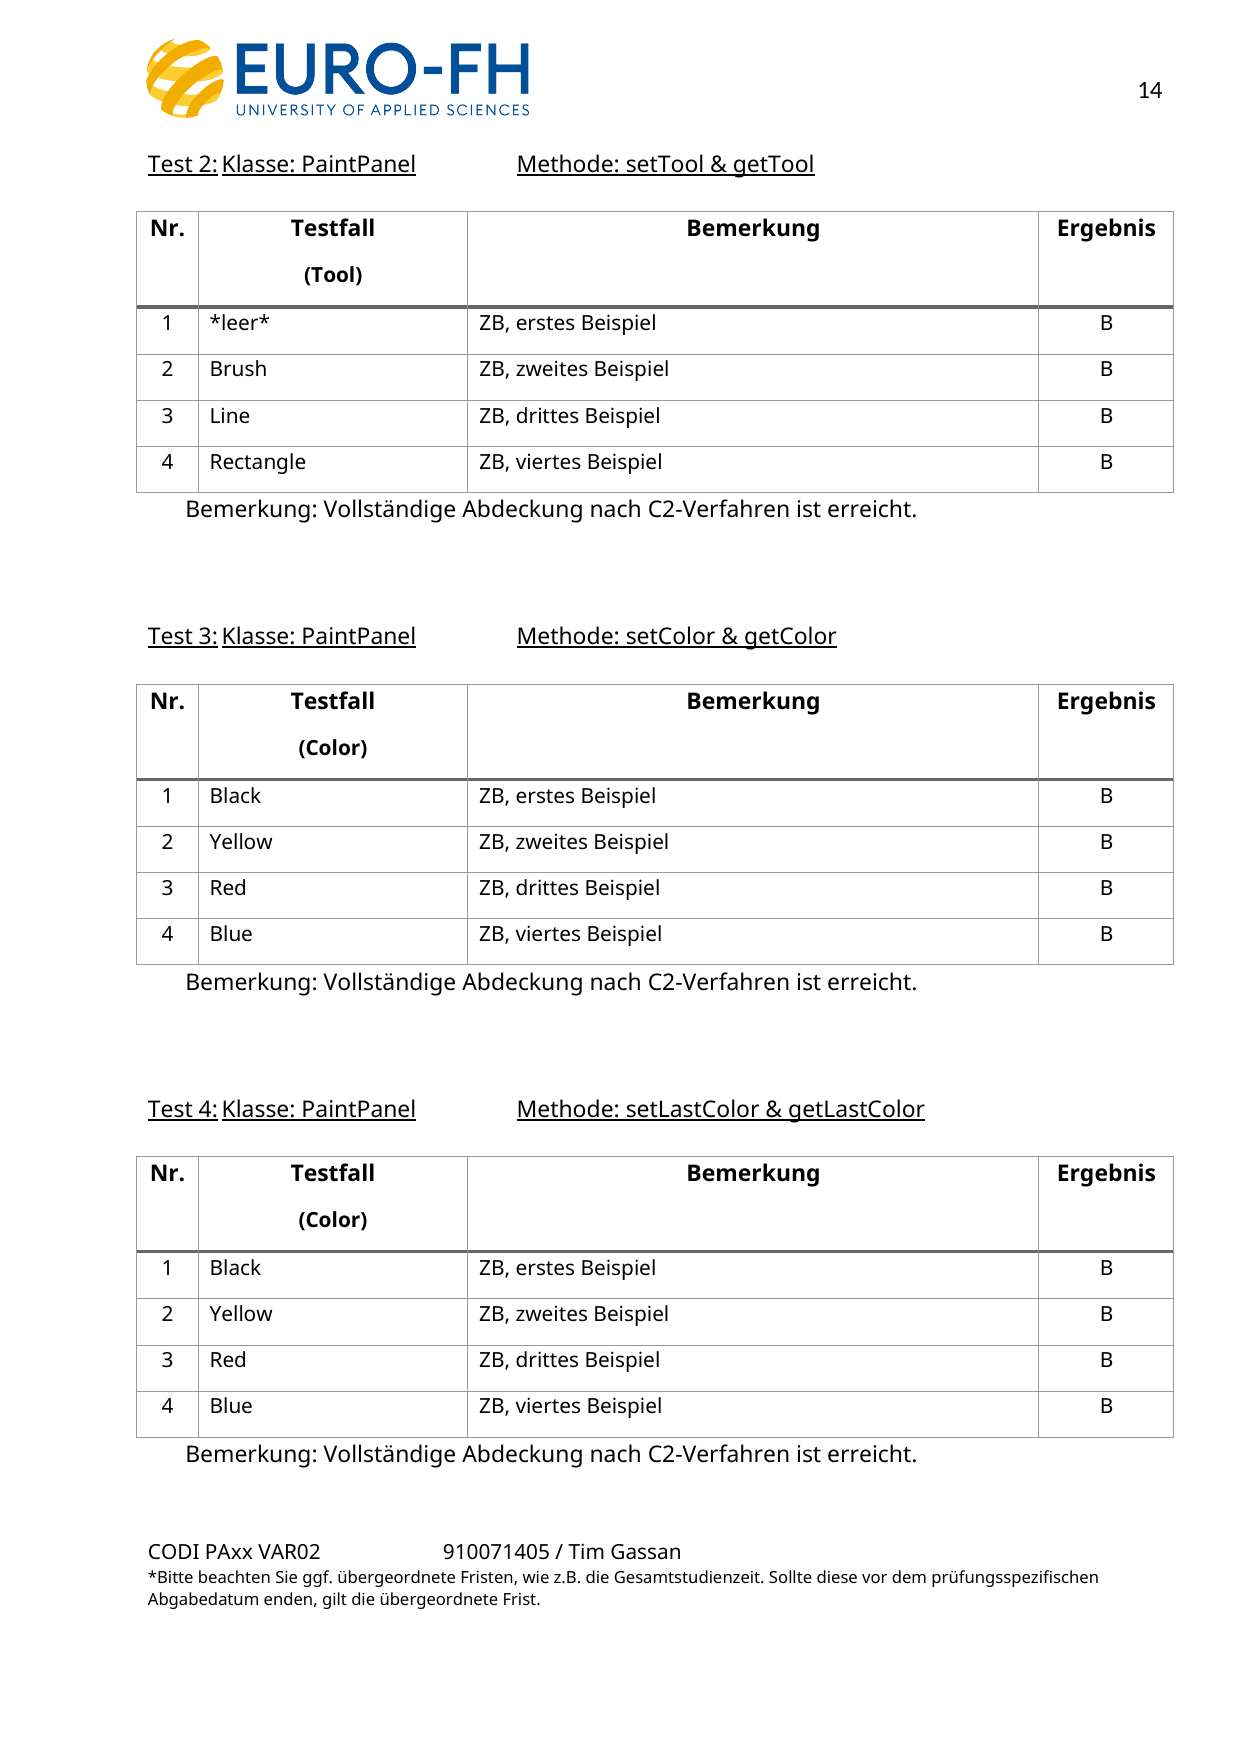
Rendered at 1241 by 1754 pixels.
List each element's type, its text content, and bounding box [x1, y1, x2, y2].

table_cell Brush [199, 355, 467, 400]
table_header Nr. [137, 1157, 198, 1250]
table_cell ZB, drittes Beispiel [468, 873, 1038, 918]
table_cell ZB, drittes Beispiel [468, 1346, 1038, 1391]
picture [146, 38, 529, 118]
table_header Ergebnis [1039, 685, 1173, 778]
table_header Testfall (Color) [199, 1157, 467, 1250]
table_cell *leer* [199, 309, 467, 353]
text Test 4: Klasse: PaintPanel Methode: setLastColor & getLastColor [148, 1092, 1162, 1124]
table_cell 3 [137, 1346, 198, 1391]
table_cell Yellow [199, 1299, 467, 1344]
table_header Ergebnis [1039, 212, 1173, 305]
table_cell Red [199, 873, 467, 918]
text Test 2: Klasse: PaintPanel Methode: setTool & getTool [148, 148, 1162, 179]
table_cell B [1039, 401, 1173, 446]
table_header Bemerkung [468, 1157, 1038, 1250]
table_cell B [1039, 1392, 1173, 1437]
table_cell ZB, viertes Beispiel [468, 447, 1038, 492]
table_cell B [1039, 1253, 1173, 1298]
table_cell 1 [137, 1253, 198, 1298]
table_cell B [1039, 355, 1173, 400]
table_cell 4 [137, 447, 198, 492]
table_header Ergebnis [1039, 1157, 1173, 1250]
table_cell ZB, drittes Beispiel [468, 401, 1038, 446]
table_header Bemerkung [468, 212, 1038, 305]
table_cell ZB, erstes Beispiel [468, 1253, 1038, 1298]
table_cell B [1039, 447, 1173, 492]
table_cell 3 [137, 401, 198, 446]
table_cell Red [199, 1346, 467, 1391]
text Bemerkung: Vollständige Abdeckung nach C2-Verfahren ist erreicht. [185, 1438, 1162, 1469]
table_cell Line [199, 401, 467, 446]
text Bemerkung: Vollständige Abdeckung nach C2-Verfahren ist erreicht. [185, 965, 1162, 997]
table_cell B [1039, 919, 1173, 964]
table_header Testfall (Tool) [199, 212, 467, 305]
table_cell Rectangle [199, 447, 467, 492]
table_header Nr. [137, 212, 198, 305]
table_cell B [1039, 873, 1173, 918]
table_cell ZB, zweites Beispiel [468, 355, 1038, 400]
text Bemerkung: Vollständige Abdeckung nach C2-Verfahren ist erreicht. [185, 493, 1162, 524]
table_cell ZB, viertes Beispiel [468, 1392, 1038, 1437]
table_cell 4 [137, 1392, 198, 1437]
table_header Bemerkung [468, 685, 1038, 778]
table_cell B [1039, 827, 1173, 872]
table_cell ZB, viertes Beispiel [468, 919, 1038, 964]
table_header Testfall (Color) [199, 685, 467, 778]
table_cell ZB, erstes Beispiel [468, 781, 1038, 826]
table_cell 4 [137, 919, 198, 964]
table_cell Black [199, 781, 467, 826]
table_cell B [1039, 1299, 1173, 1344]
table_cell B [1039, 309, 1173, 353]
table_cell Black [199, 1253, 467, 1298]
table_cell Yellow [199, 827, 467, 872]
table_cell 1 [137, 781, 198, 826]
table_cell 1 [137, 309, 198, 353]
text Test 3: Klasse: PaintPanel Methode: setColor & getColor [148, 620, 1162, 651]
table_cell 2 [137, 355, 198, 400]
table_cell 3 [137, 873, 198, 918]
table_cell B [1039, 781, 1173, 826]
table_header Nr. [137, 685, 198, 778]
table_cell ZB, zweites Beispiel [468, 1299, 1038, 1344]
table_cell 2 [137, 1299, 198, 1344]
table_cell 2 [137, 827, 198, 872]
table_cell B [1039, 1346, 1173, 1391]
table_cell Blue [199, 1392, 467, 1437]
table_cell ZB, erstes Beispiel [468, 309, 1038, 353]
table_cell Blue [199, 919, 467, 964]
table_cell ZB, zweites Beispiel [468, 827, 1038, 872]
